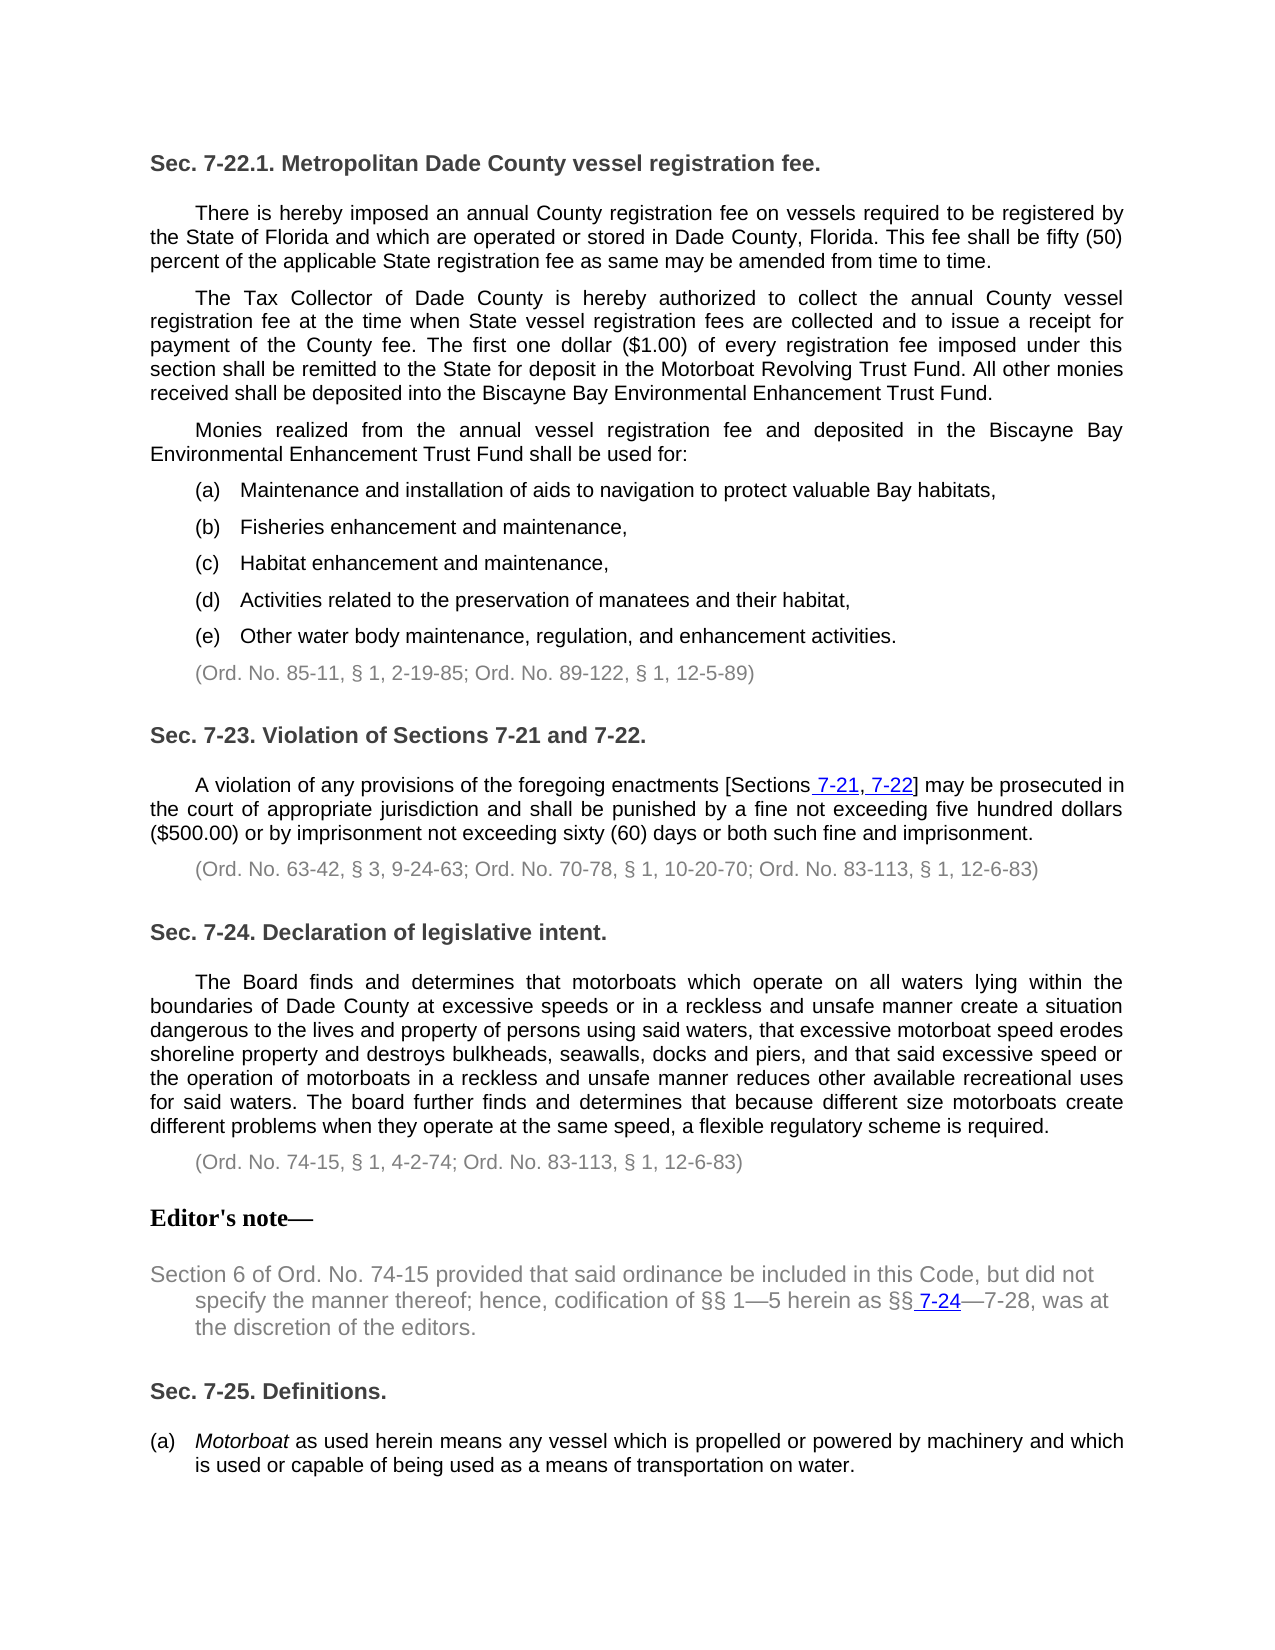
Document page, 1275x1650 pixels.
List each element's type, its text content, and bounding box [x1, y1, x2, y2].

text Monies realized from the annual vessel registration fee and deposited in the Biscayne Bay Environmental Enhancement Trust Fund shall be used for: [150, 418, 1125, 466]
text Sec. 7-24. Declaration of legislative intent. [150, 919, 1125, 945]
text (Ord. No. 74-15, § 1, 4-2-74; Ord. No. 83-113, § 1, 12-6-83) [195, 1150, 1125, 1174]
text (Ord. No. 85-11, § 1, 2-19-85; Ord. No. 89-122, § 1, 12-5-89) [195, 660, 1125, 684]
text (Ord. No. 63-42, § 3, 9-24-63; Ord. No. 70-78, § 1, 10-20-70; Ord. No. 83-113, § 1, 12-6-83) [195, 857, 1125, 881]
list (b) Fisheries enhancement and maintenance, [195, 514, 1125, 538]
list (c) Habitat enhancement and maintenance, [195, 551, 1125, 575]
list (a) Maintenance and installation of aids to navigation to protect valuable Bay habitats, [195, 478, 1125, 502]
text There is hereby imposed an annual County registration fee on vessels required to be registered by the State of Florida and which are operated or stored in Dade County, Florida. This fee shall be fifty (50) percent of the applicable State registration fee as same may be amended from time to time. [150, 201, 1125, 273]
list (e) Other water body maintenance, regulation, and enhancement activities. [195, 624, 1125, 648]
text Editor's note— [150, 1203, 1125, 1232]
text Section 6 of Ord. No. 74-15 provided that said ordinance be included in this Code, but did not specify the manner thereof; hence, codification of §§ 1—5 herein as §§ 7-24—7-28, was at the discretion of the editors. [150, 1261, 1125, 1340]
text The Tax Collector of Dade County is hereby authorized to collect the annual County vessel registration fee at the time when State vessel registration fees are collected and to issue a receipt for payment of the County fee. The first one dollar ($1.00) of every registration fee imposed under this section shall be remitted to the State for deposit in the Motorboat Revolving Trust Fund. All other monies received shall be deposited into the Biscayne Bay Environmental Enhancement Trust Fund. [150, 285, 1125, 405]
list (d) Activities related to the preservation of manatees and their habitat, [195, 587, 1125, 611]
list (a) Motorboat as used herein means any vessel which is propelled or powered by machinery and which is used or capable of being used as a means of transportation on water. [150, 1429, 1125, 1477]
text Sec. 7-23. Violation of Sections 7-21 and 7-22. [150, 722, 1125, 748]
text Sec. 7-22.1. Metropolitan Dade County vessel registration fee. [150, 150, 1125, 176]
text The Board finds and determines that motorboats which operate on all waters lying within the boundaries of Dade County at excessive speeds or in a reckless and unsafe manner create a situation dangerous to the lives and property of persons using said waters, that excessive motorboat speed erodes shoreline property and destroys bulkheads, seawalls, docks and piers, and that said excessive speed or the operation of motorboats in a reckless and unsafe manner reduces other available recreational uses for said waters. The board further finds and determines that because different size motorboats create different problems when they operate at the same speed, a flexible regulatory scheme is required. [150, 970, 1125, 1137]
text Sec. 7-25. Definitions. [150, 1378, 1125, 1404]
text A violation of any provisions of the foregoing enactments [Sections 7-21, 7-22] may be prosecuted in the court of appropriate jurisdiction and shall be punished by a fine not exceeding five hundred dollars ($500.00) or by imprisonment not exceeding sixty (60) days or both such fine and imprisonment. [150, 773, 1125, 845]
